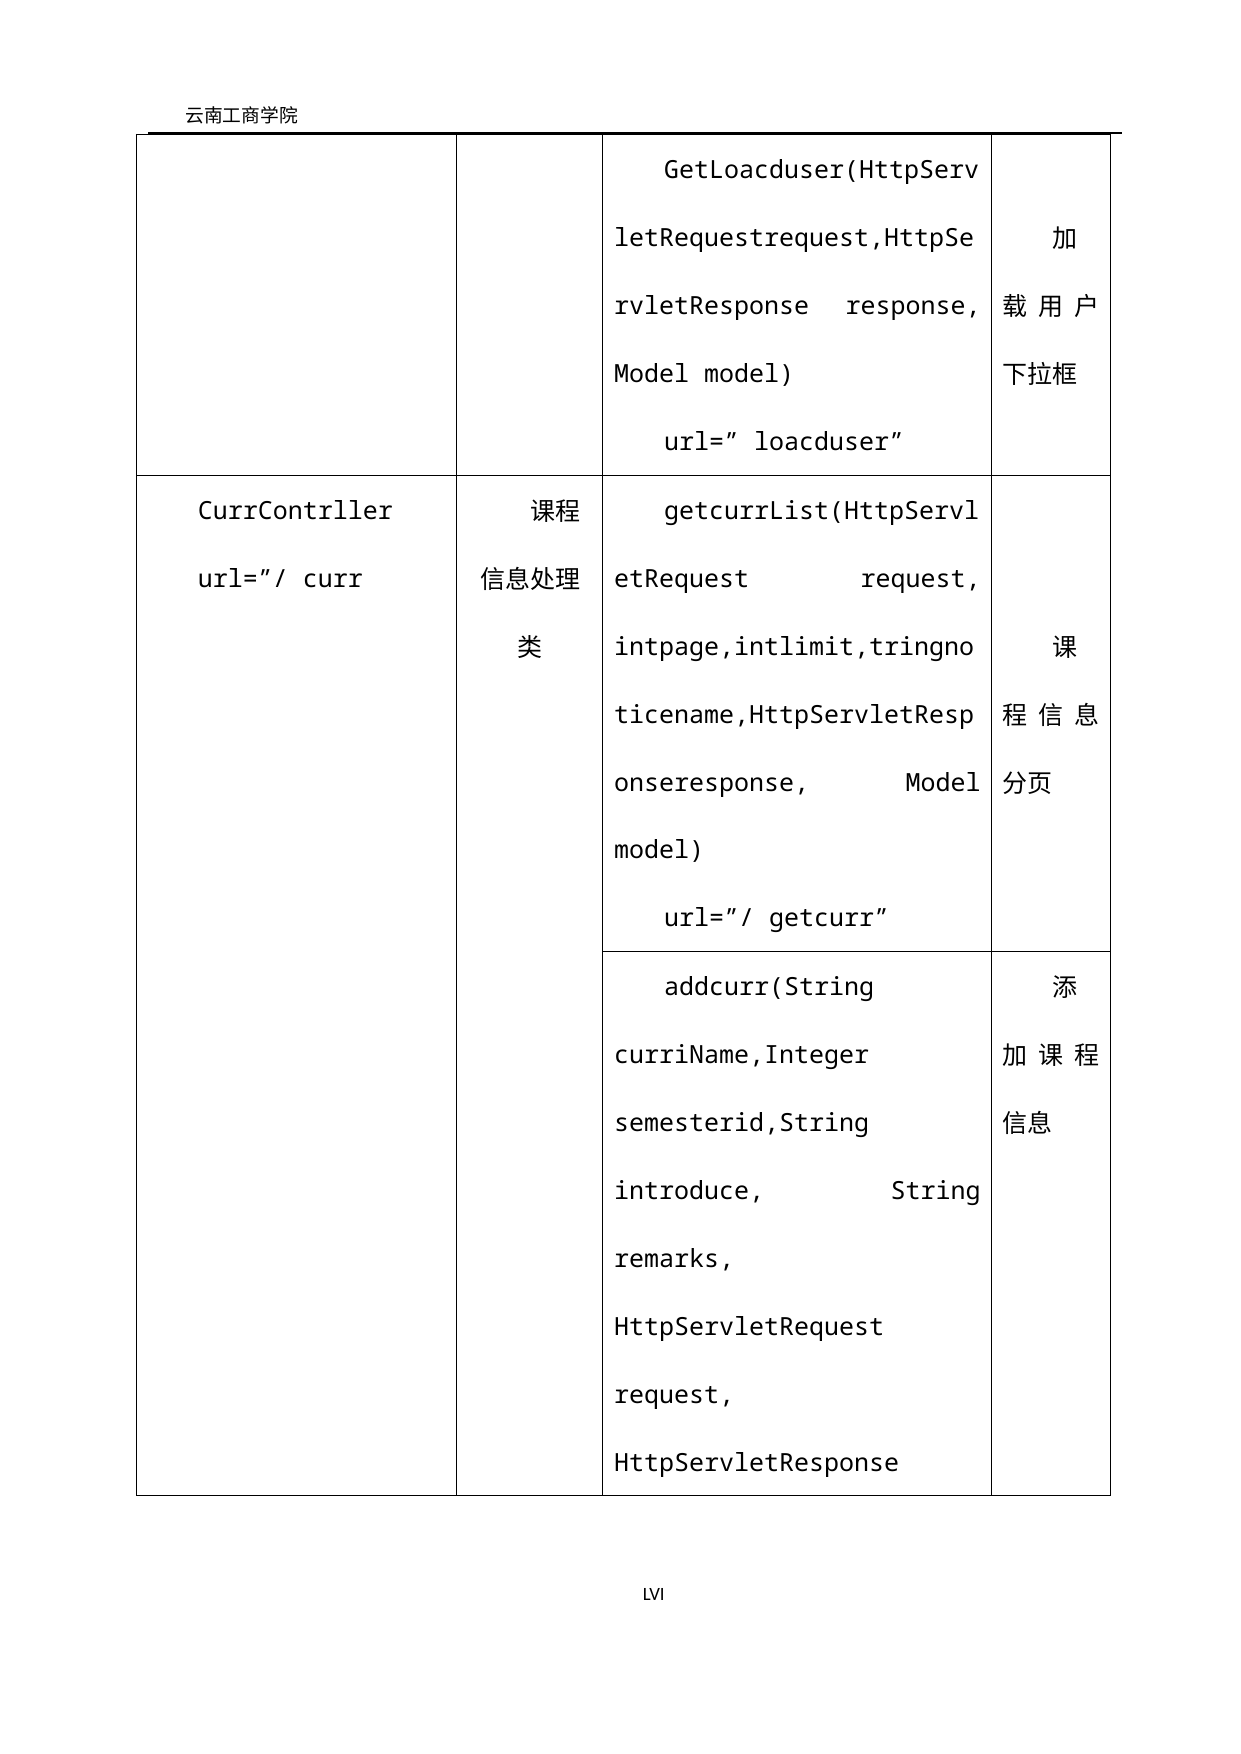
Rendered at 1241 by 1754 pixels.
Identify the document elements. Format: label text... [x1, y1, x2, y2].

table_cell getcurrList(HttpServletRequest request, intpage,intlimit,tringnoticename,HttpServletResponseresponse, Model model) url=”/ getcurr” [603, 476, 991, 951]
table_cell 加载用户下拉框 [992, 135, 1110, 474]
table_cell GetLoacduser(HttpServletRequestrequest,HttpServletResponse response, Model model) url=” loacduser” [603, 135, 991, 474]
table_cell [603, 952, 991, 1495]
table_cell 添加课程信息 [992, 952, 1110, 1495]
table_cell 课程信息处理类 [457, 476, 602, 1495]
table_cell CurrContrller url=”/ curr [137, 476, 456, 1495]
table_cell 课程信息分页 [992, 476, 1110, 951]
